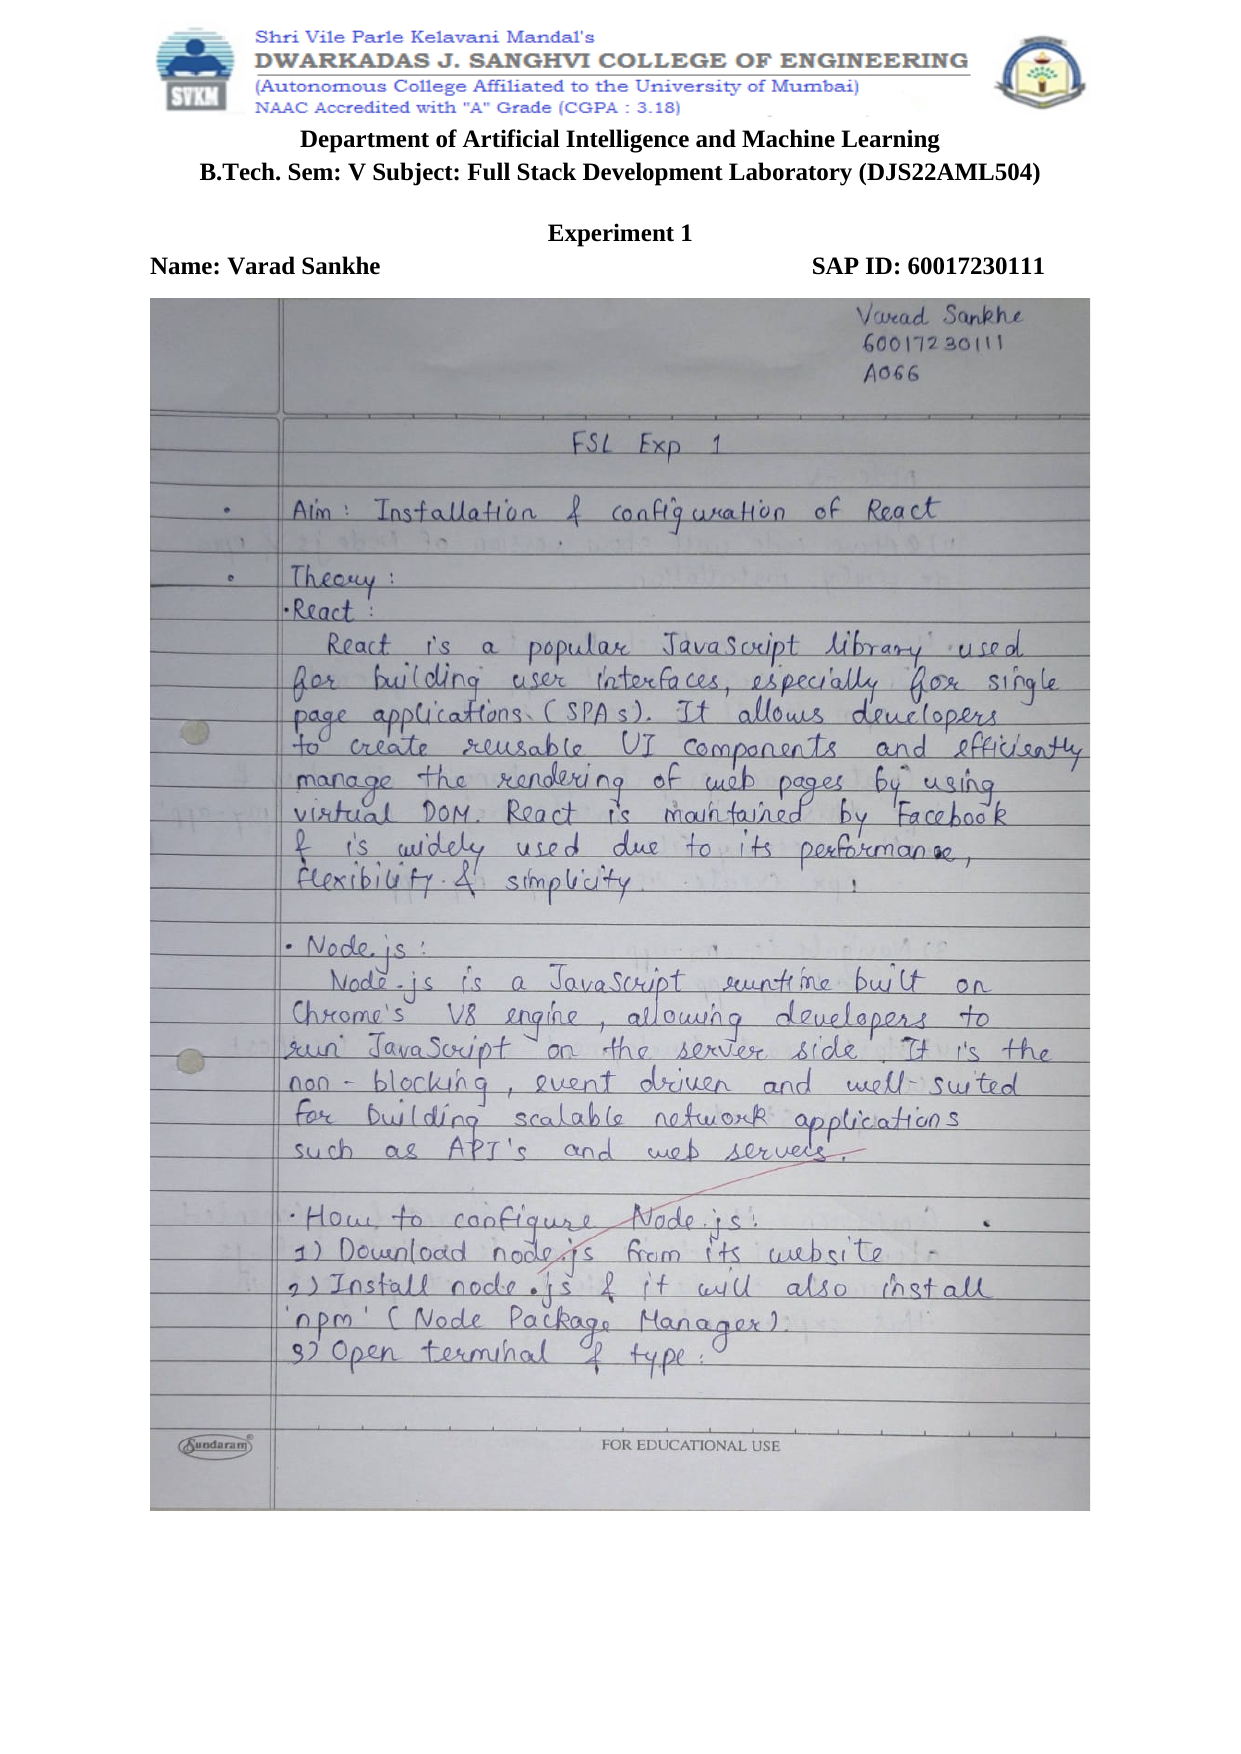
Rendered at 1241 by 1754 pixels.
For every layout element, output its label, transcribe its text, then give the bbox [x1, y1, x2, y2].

text Experiment 1 [150, 218, 1090, 247]
text Name: Varad Sankhe SAP ID: 60017230111 [150, 251, 1090, 280]
picture [150, 11, 1091, 125]
picture [150, 298, 1091, 1511]
